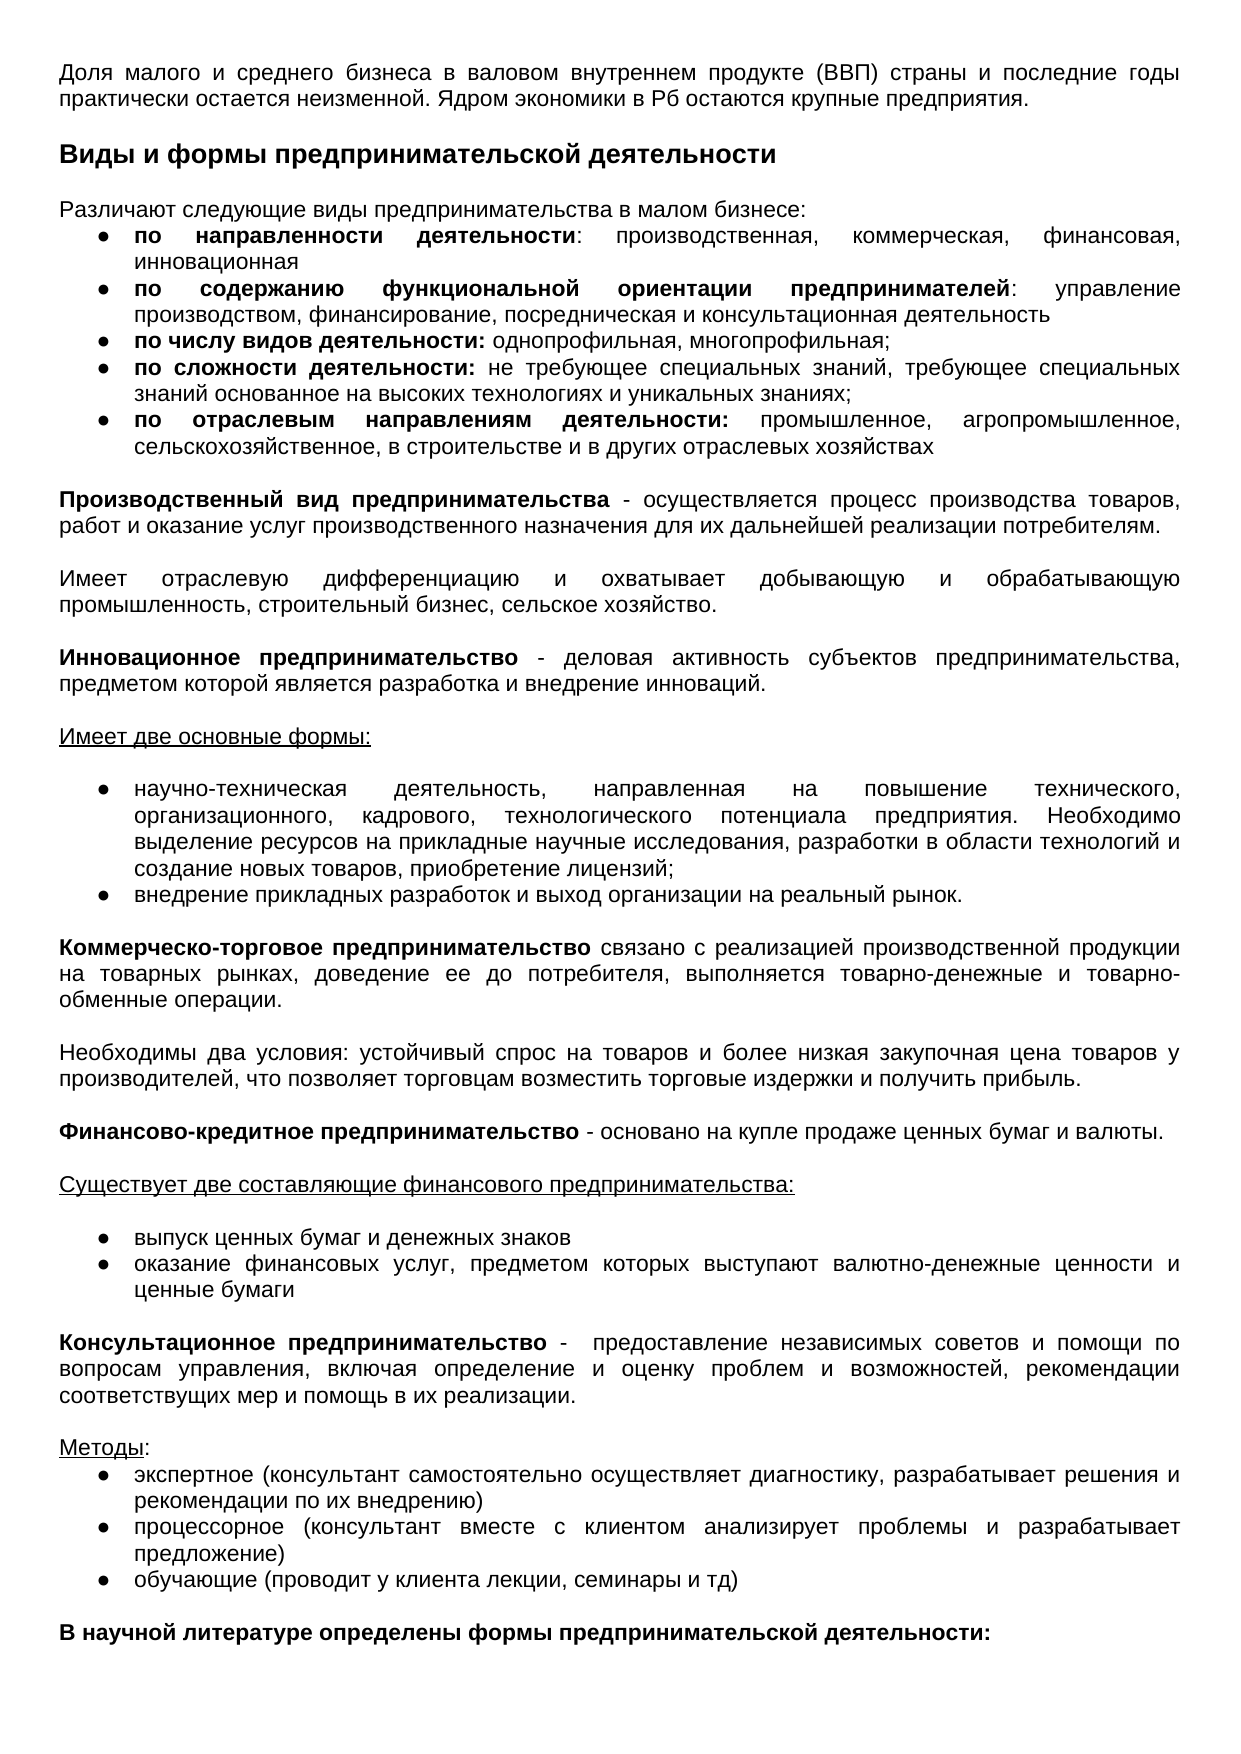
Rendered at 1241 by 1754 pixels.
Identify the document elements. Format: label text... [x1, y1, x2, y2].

list экспертное (консультант самостоятельно осуществляет диагностику, разрабатывает решения и рекомендации по их внедрению) [96, 1461, 1181, 1513]
text Инновационное предпринимательство - деловая активность субъектов предпринимательства, предметом которой является разработка и внедрение инноваций. [59, 644, 1181, 696]
text Существует две составляющие финансового предпринимательства: [59, 1171, 1181, 1197]
text Коммерческо-торговое предпринимательство связано с реализацией производственной продукции на товарных рынках, доведение ее до потребителя, выполняется товарно-денежные и товарно-обменные операции. [59, 933, 1181, 1013]
text Доля малого и среднего бизнеса в валовом внутреннем продукте (ВВП) страны и последние годы практически остается неизменной. Ядром экономики в Рб остаются крупные предприятия. [59, 59, 1181, 112]
text Консультационное предпринимательство - предоставление независимых советов и помощи по вопросам управления, включая определение и оценку проблем и возможностей, рекомендации соответствущих мер и помощь в их реализации. [59, 1329, 1181, 1408]
list выпуск ценных бумаг и денежных знаков [96, 1223, 1181, 1250]
list по содержанию функциональной ориентации предпринимателей: управление производством, финансирование, посредническая и консультационная деятельность [96, 275, 1181, 327]
list обучающие (проводит у клиента лекции, семинары и тд) [96, 1566, 1181, 1592]
text Имеет две основные формы: [59, 723, 1181, 749]
text Имеет отраслевую дифференциацию и охватывает добывающую и обрабатывающую промышленность, строительный бизнес, сельское хозяйство. [59, 564, 1181, 617]
list внедрение прикладных разработок и выход организации на реальный рынок. [96, 881, 1181, 907]
text Производственный вид предпринимательства - осуществляется процесс производства товаров, работ и оказание услуг производственного назначения для их дальнейшей реализации потребителям. [59, 486, 1181, 538]
list по отраслевым направлениям деятельности: промышленное, агропромышленное, сельскохозяйственное, в строительстве и в других отраслевых хозяйствах [96, 406, 1181, 459]
list по направленности деятельности: производственная, коммерческая, финансовая, инновационная [96, 222, 1181, 275]
list научно-техническая деятельность, направленная на повышение технического, организационного, кадрового, технологического потенциала предприятия. Необходимо выделение ресурсов на прикладные научные исследования, разработки в области технологий и создание новых товаров, приобретение лицензий; [96, 775, 1181, 881]
text В научной литературе определены формы предпринимательской деятельности: [59, 1619, 1181, 1645]
list оказание финансовых услуг, предметом которых выступают валютно-денежные ценности и ценные бумаги [96, 1250, 1181, 1302]
text Необходимы два условия: устойчивый спрос на товаров и более низкая закупочная цена товаров у производителей, что позволяет торговцам возместить торговые издержки и получить прибыль. [59, 1039, 1181, 1092]
list по сложности деятельности: не требующее специальных знаний, требующее специальных знаний основанное на высоких технологиях и уникальных знаниях; [96, 354, 1181, 406]
text Финансово-кредитное предпринимательство - основано на купле продаже ценных бумаг и валюты. [59, 1118, 1181, 1144]
text Виды и формы предпринимательской деятельности [59, 138, 1181, 169]
text Методы: [59, 1434, 1181, 1461]
list по числу видов деятельности: однопрофильная, многопрофильная; [96, 327, 1181, 354]
list процессорное (консультант вместе с клиентом анализирует проблемы и разрабатывает предложение) [96, 1513, 1181, 1566]
text Различают следующие виды предпринимательства в малом бизнесе: [59, 196, 1181, 222]
